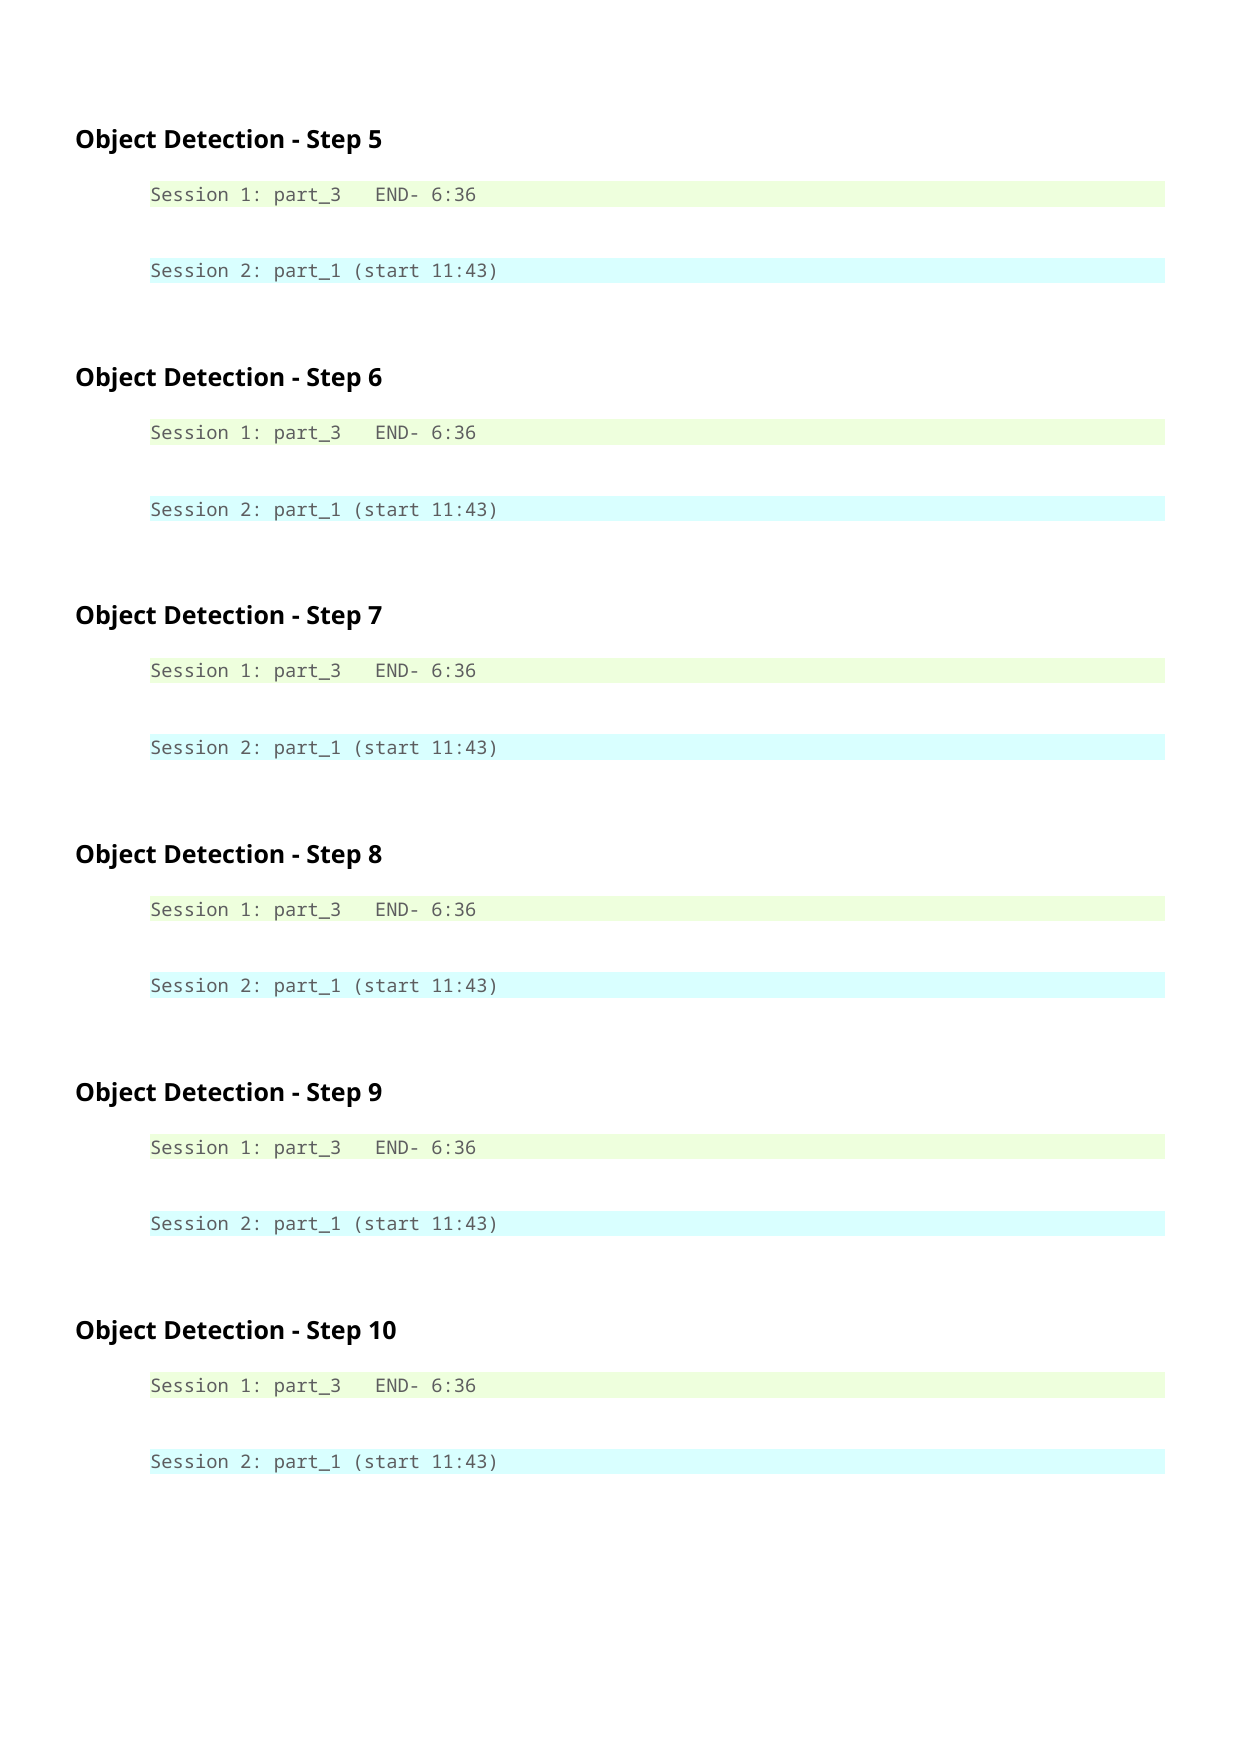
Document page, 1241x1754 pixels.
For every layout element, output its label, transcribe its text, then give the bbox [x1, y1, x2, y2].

text Session 1: part_3 END- 6:36 [150, 658, 1165, 683]
text Session 2: part_1 (start 11:43) [150, 972, 1165, 998]
text Object Detection - Step 10 [75, 1313, 1165, 1347]
text Session 2: part_1 (start 11:43) [150, 1449, 1165, 1474]
text Session 2: part_1 (start 11:43) [150, 1211, 1165, 1236]
text Session 1: part_3 END- 6:36 [150, 896, 1165, 921]
text Object Detection - Step 6 [75, 360, 1165, 394]
text Session 1: part_3 END- 6:36 [150, 181, 1165, 207]
text Session 1: part_3 END- 6:36 [150, 1134, 1165, 1159]
text Session 2: part_1 (start 11:43) [150, 734, 1165, 760]
text Object Detection - Step 9 [75, 1074, 1165, 1108]
text Session 2: part_1 (start 11:43) [150, 258, 1165, 283]
text Session 2: part_1 (start 11:43) [150, 496, 1165, 521]
text Object Detection - Step 7 [75, 598, 1165, 632]
text Object Detection - Step 8 [75, 836, 1165, 870]
text Session 1: part_3 END- 6:36 [150, 419, 1165, 445]
text Session 1: part_3 END- 6:36 [150, 1372, 1165, 1398]
text Object Detection - Step 5 [75, 122, 1165, 156]
